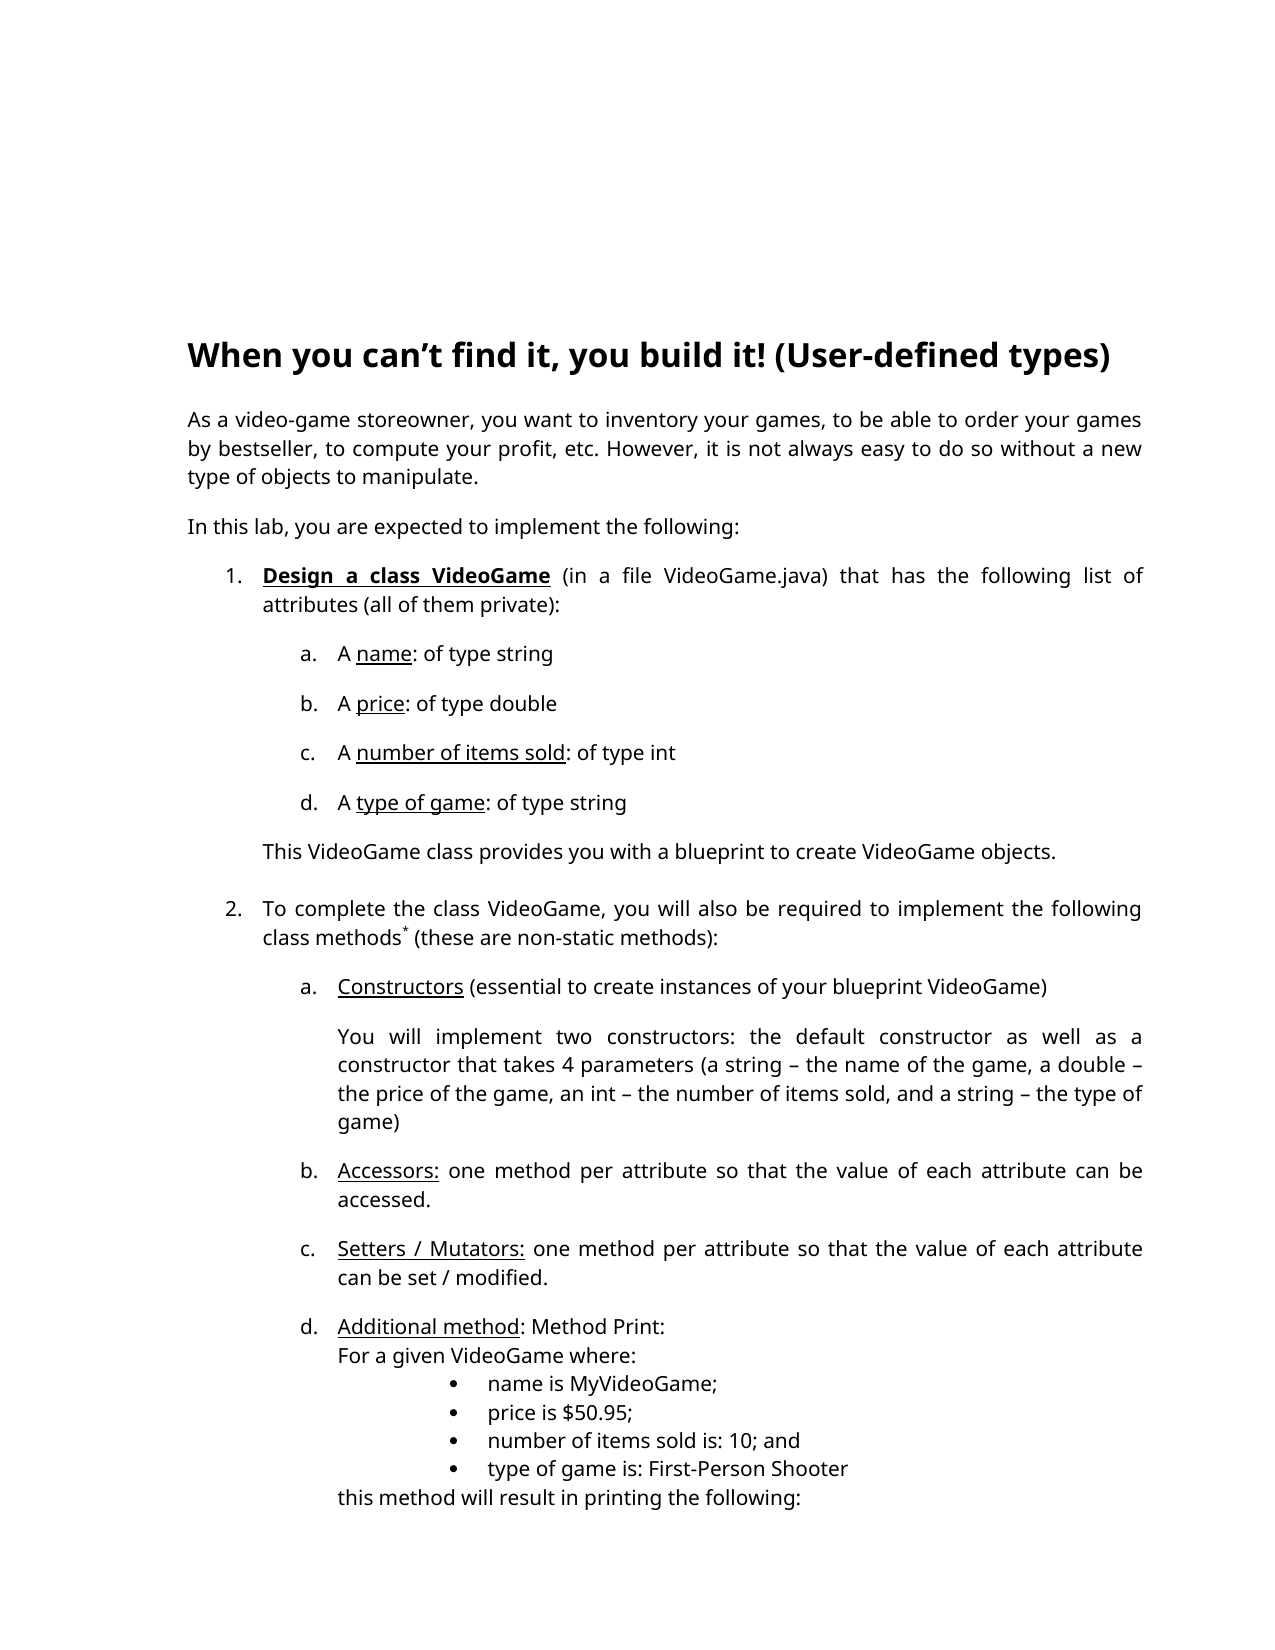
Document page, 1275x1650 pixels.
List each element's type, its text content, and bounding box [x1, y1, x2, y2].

list Constructors (essential to create instances of your blueprint VideoGame) [300, 972, 1144, 1001]
list number of items sold is: 10; and [450, 1426, 1144, 1454]
list A type of game: of type string [300, 788, 1144, 816]
text This VideoGame class provides you with a blueprint to create VideoGame objects. [262, 837, 1144, 894]
list A name: of type string [300, 639, 1144, 668]
list name is MyVideoGame; [450, 1369, 1144, 1398]
text When you can’t find it, you build it! (User-defined types) [187, 332, 1144, 377]
list To complete the class VideoGame, you will also be required to implement the following class methods* (these are non-static methods): [225, 894, 1144, 951]
list type of game is: First-Person Shooter [450, 1454, 1144, 1483]
list Additional method: Method Print: [300, 1312, 1144, 1341]
text You will implement two constructors: the default constructor as well as a constructor that takes 4 parameters (a string – the name of the game, a double – the price of the game, an int – the number of items sold, and a string – the type of game) [337, 1022, 1144, 1136]
text this method will result in printing the following: [262, 1483, 1144, 1511]
list Design a class VideoGame (in a file VideoGame.java) that has the following list of attributes (all of them private): [225, 561, 1144, 618]
list Accessors: one method per attribute so that the value of each attribute can be accessed. [300, 1157, 1144, 1213]
text For a given VideoGame where: [262, 1341, 1144, 1369]
list A price: of type double [300, 689, 1144, 717]
list price is $50.95; [450, 1398, 1144, 1426]
text In this lab, you are expected to implement the following: [187, 512, 1144, 540]
list Setters / Mutators: one method per attribute so that the value of each attribute can be set / modified. [300, 1234, 1144, 1291]
list A number of items sold: of type int [300, 738, 1144, 767]
text As a video-game storeowner, you want to inventory your games, to be able to order your games by bestseller, to compute your profit, etc. However, it is not always easy to do so without a new type of objects to manipulate. [187, 377, 1144, 491]
